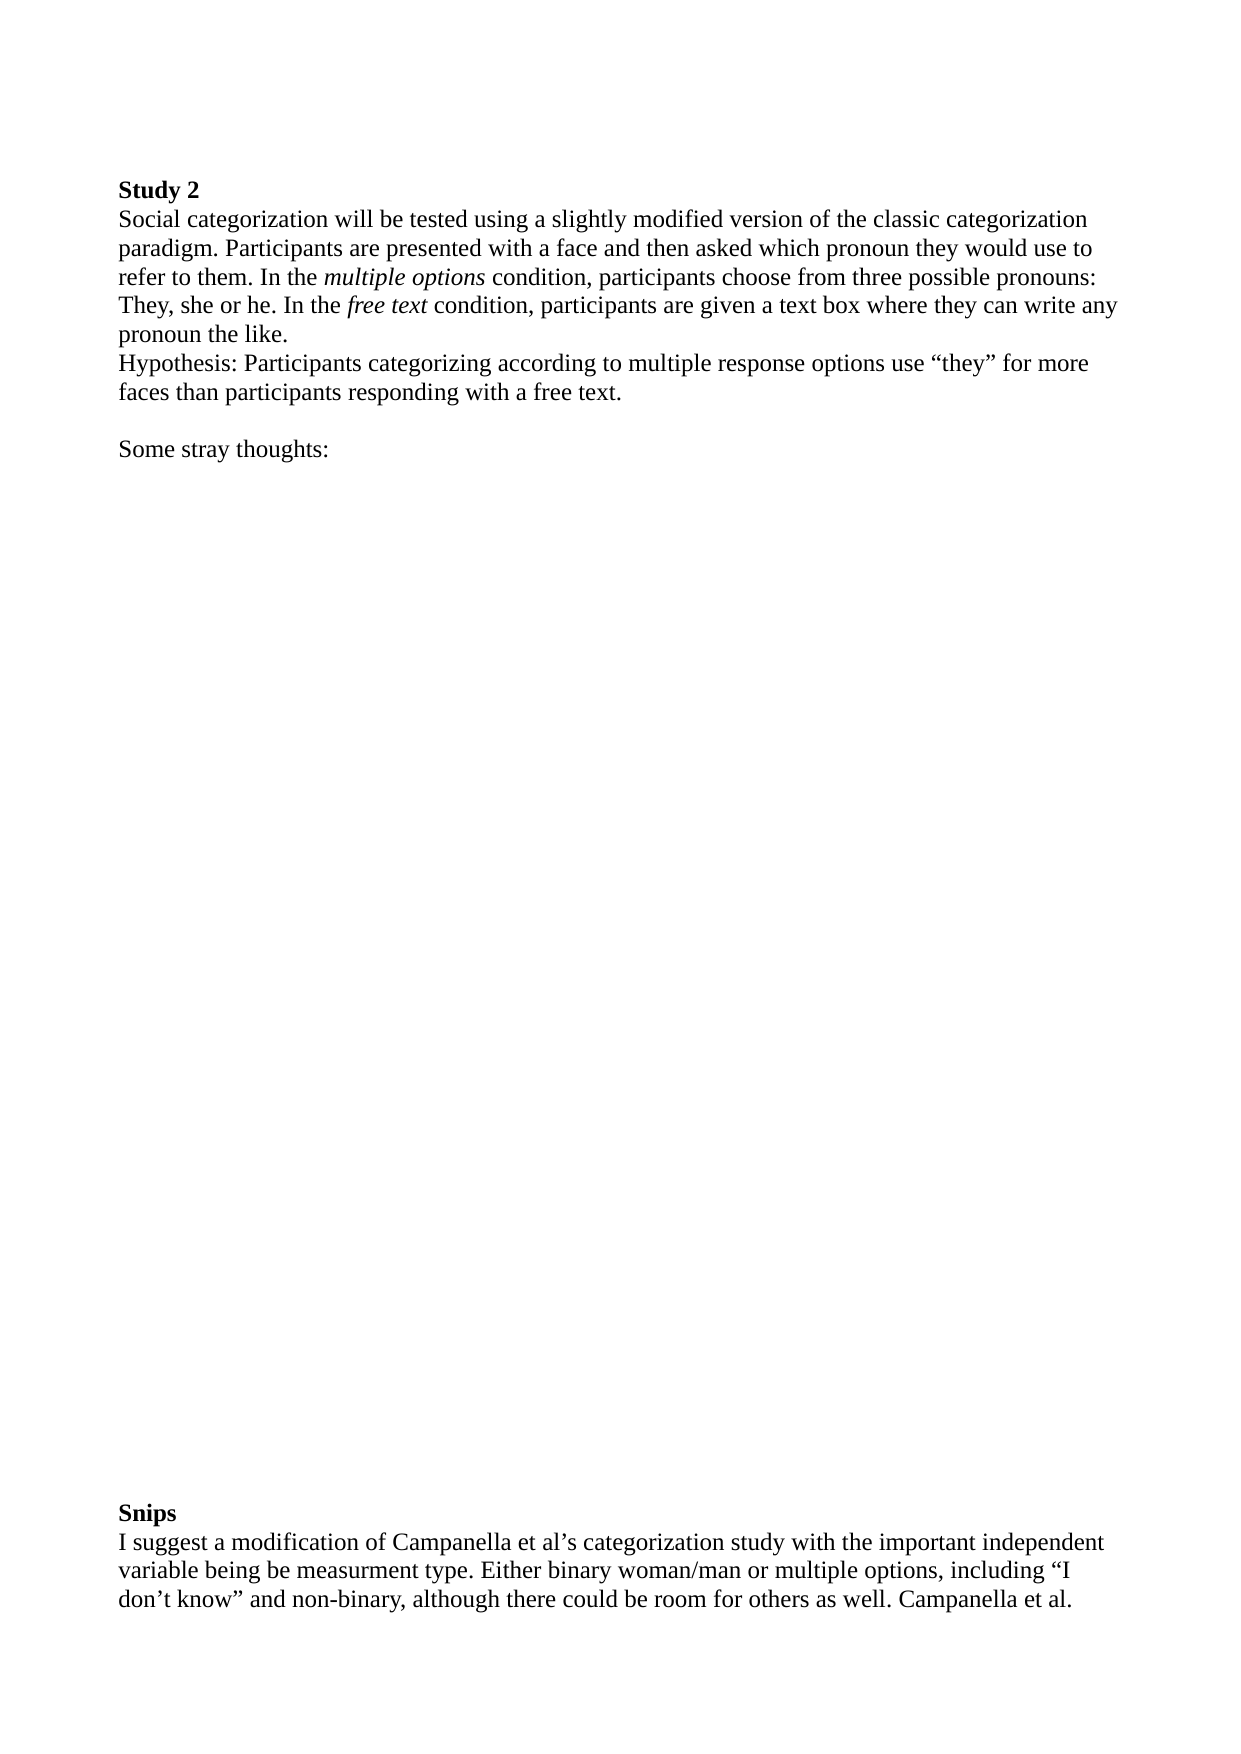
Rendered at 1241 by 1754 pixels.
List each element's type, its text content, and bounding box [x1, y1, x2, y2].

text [118, 1527, 1122, 1613]
text Study 2 [118, 176, 1122, 204]
text Hypothesis: Participants categorizing according to multiple response options use “they” for more faces than participants responding with a free text. [118, 348, 1122, 406]
text Some stray thoughts: [118, 434, 1122, 463]
text Snips [118, 1498, 1122, 1527]
text Social categorization will be tested using a slightly modified version of the classic categorization paradigm. Participants are presented with a face and then asked which pronoun they would use to refer to them. In the multiple options condition, participants choose from three possible pronouns: They, she or he. In the free text condition, participants are given a text box where they can write any pronoun the like. [118, 204, 1122, 348]
